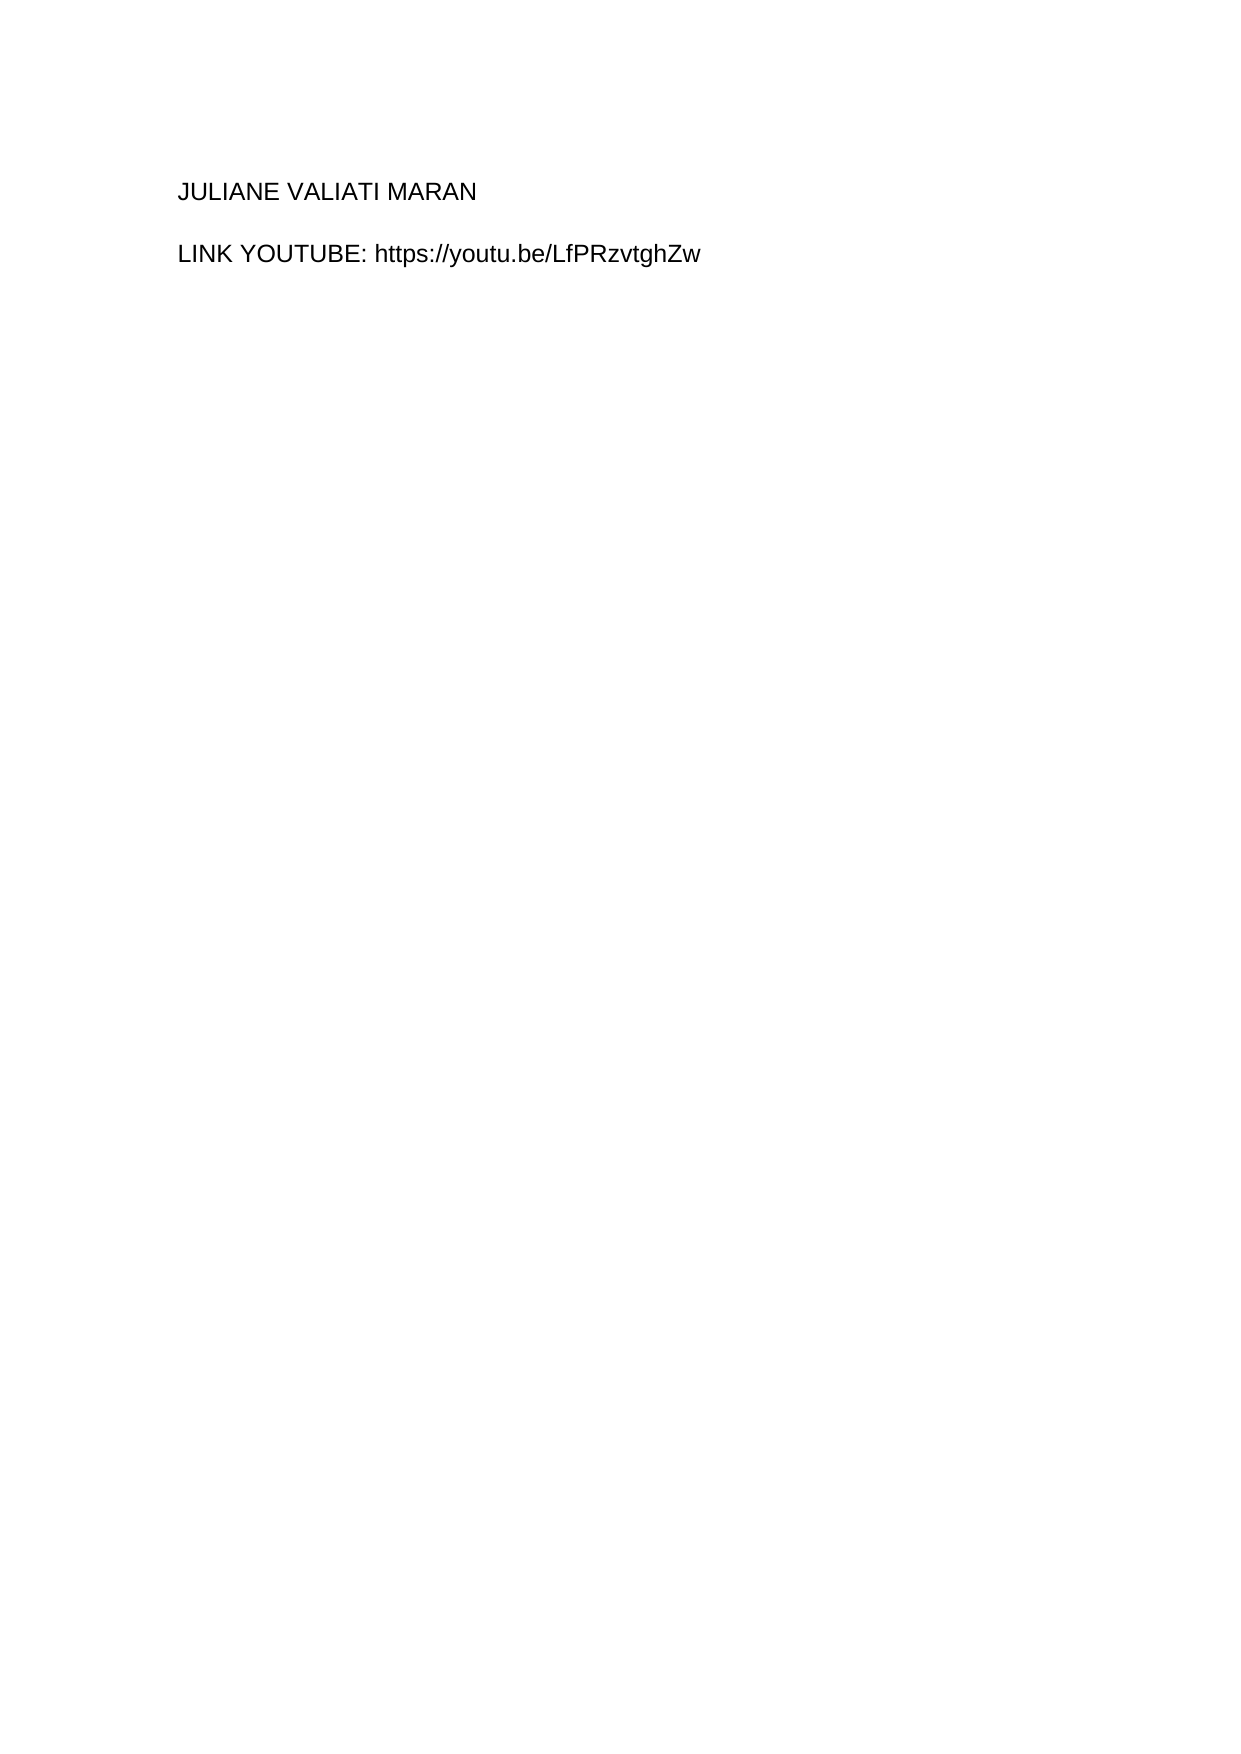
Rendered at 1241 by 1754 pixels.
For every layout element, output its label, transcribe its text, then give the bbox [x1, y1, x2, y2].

text LINK YOUTUBE: https://youtu.be/LfPRzvtghZw [177, 239, 1122, 268]
text JULIANE VALIATI MARAN [177, 177, 1122, 206]
